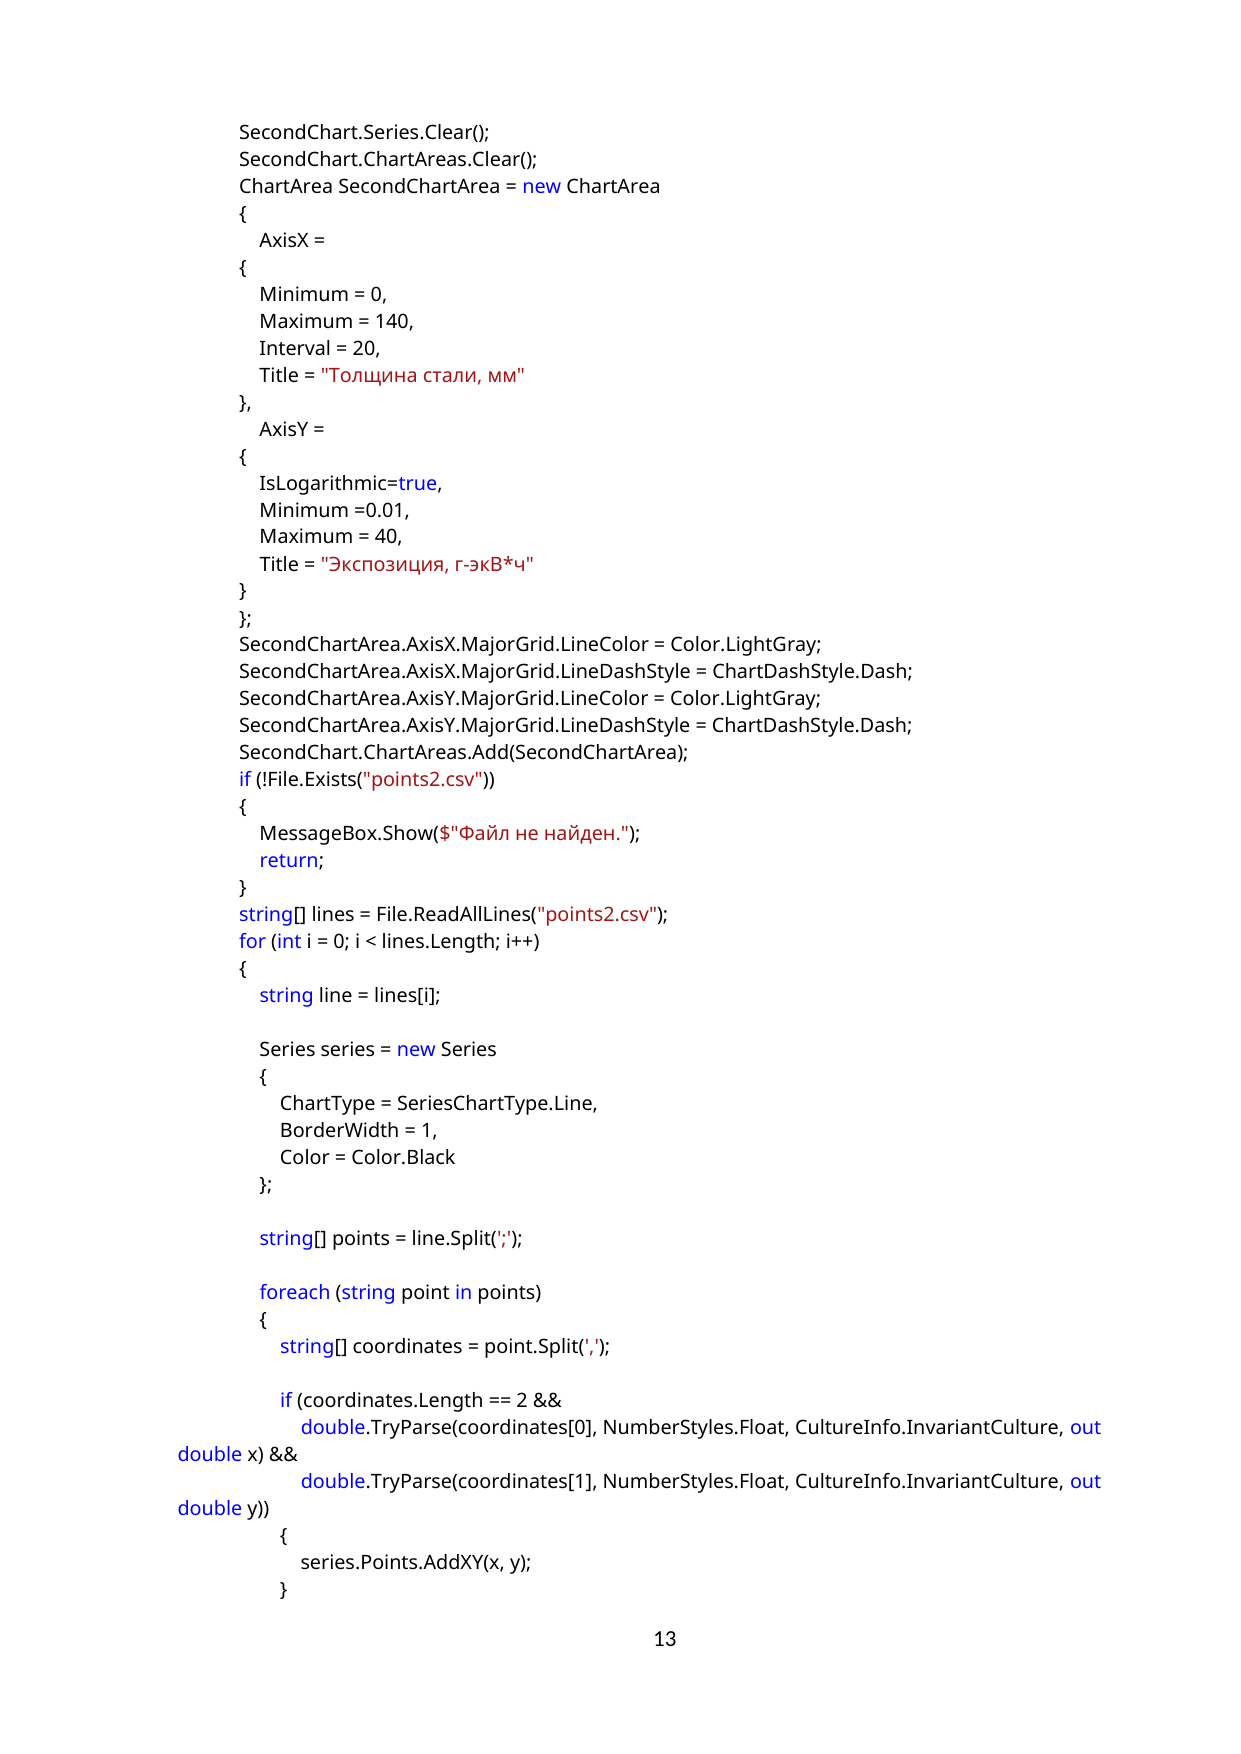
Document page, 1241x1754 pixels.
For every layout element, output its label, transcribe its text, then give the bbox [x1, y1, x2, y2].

text foreach (string point in points) [177, 1278, 1152, 1305]
text SecondChart.Series.Clear(); [177, 118, 1152, 145]
text }, [177, 388, 1152, 415]
text series.Points.AddXY(x, y); [177, 1548, 1152, 1575]
text if (coordinates.Length == 2 && [177, 1386, 1152, 1413]
text Interval = 20, [177, 334, 1152, 361]
text SecondChart.ChartAreas.Clear(); [177, 145, 1152, 172]
text string[] lines = File.ReadAllLines("points2.csv"); [177, 901, 1152, 927]
text AxisY = [177, 415, 1152, 442]
text if (!File.Exists("points2.csv")) [177, 766, 1152, 793]
text { [177, 1521, 1152, 1548]
text Maximum = 40, [177, 523, 1152, 550]
text Title = "Экспозиция, г-экВ*ч" [177, 550, 1152, 577]
text } [177, 577, 1152, 604]
text AxisX = [177, 226, 1152, 253]
text IsLogarithmic=true, [177, 469, 1152, 496]
text { [177, 199, 1152, 226]
text MessageBox.Show($"Файл не найден."); [177, 819, 1152, 847]
text SecondChart.ChartAreas.Add(SecondChartArea); [177, 739, 1152, 766]
text { [177, 793, 1152, 819]
text BorderWidth = 1, [177, 1116, 1152, 1143]
text return; [177, 847, 1152, 873]
text ChartType = SeriesChartType.Line, [177, 1089, 1152, 1116]
text }; [177, 604, 1152, 631]
text SecondChartArea.AxisY.MajorGrid.LineColor = Color.LightGray; [177, 685, 1152, 712]
text Title = "Толщина стали, мм" [177, 361, 1152, 388]
text { [177, 954, 1152, 981]
text string line = lines[i]; [177, 981, 1152, 1008]
text Maximum = 140, [177, 307, 1152, 334]
text } [177, 1575, 1152, 1602]
text }; [177, 1170, 1152, 1197]
text for (int i = 0; i < lines.Length; i++) [177, 927, 1152, 954]
text SecondChartArea.AxisX.MajorGrid.LineDashStyle = ChartDashStyle.Dash; [177, 658, 1152, 685]
text { [177, 253, 1152, 280]
text } [177, 873, 1152, 901]
text Minimum = 0, [177, 280, 1152, 307]
text SecondChartArea.AxisX.MajorGrid.LineColor = Color.LightGray; [177, 631, 1152, 658]
text ChartArea SecondChartArea = new ChartArea [177, 172, 1152, 199]
text Series series = new Series [177, 1035, 1152, 1062]
text Minimum =0.01, [177, 496, 1152, 523]
text { [177, 1062, 1152, 1089]
text SecondChartArea.AxisY.MajorGrid.LineDashStyle = ChartDashStyle.Dash; [177, 712, 1152, 739]
text { [177, 442, 1152, 469]
text string[] points = line.Split(';'); [177, 1224, 1152, 1251]
text string[] coordinates = point.Split(','); [177, 1332, 1152, 1359]
text double.TryParse(coordinates[1], NumberStyles.Float, CultureInfo.InvariantCulture, out double y)) [177, 1467, 1152, 1521]
text { [177, 1305, 1152, 1332]
text Color = Color.Black [177, 1143, 1152, 1170]
text double.TryParse(coordinates[0], NumberStyles.Float, CultureInfo.InvariantCulture, out double x) && [177, 1413, 1152, 1467]
